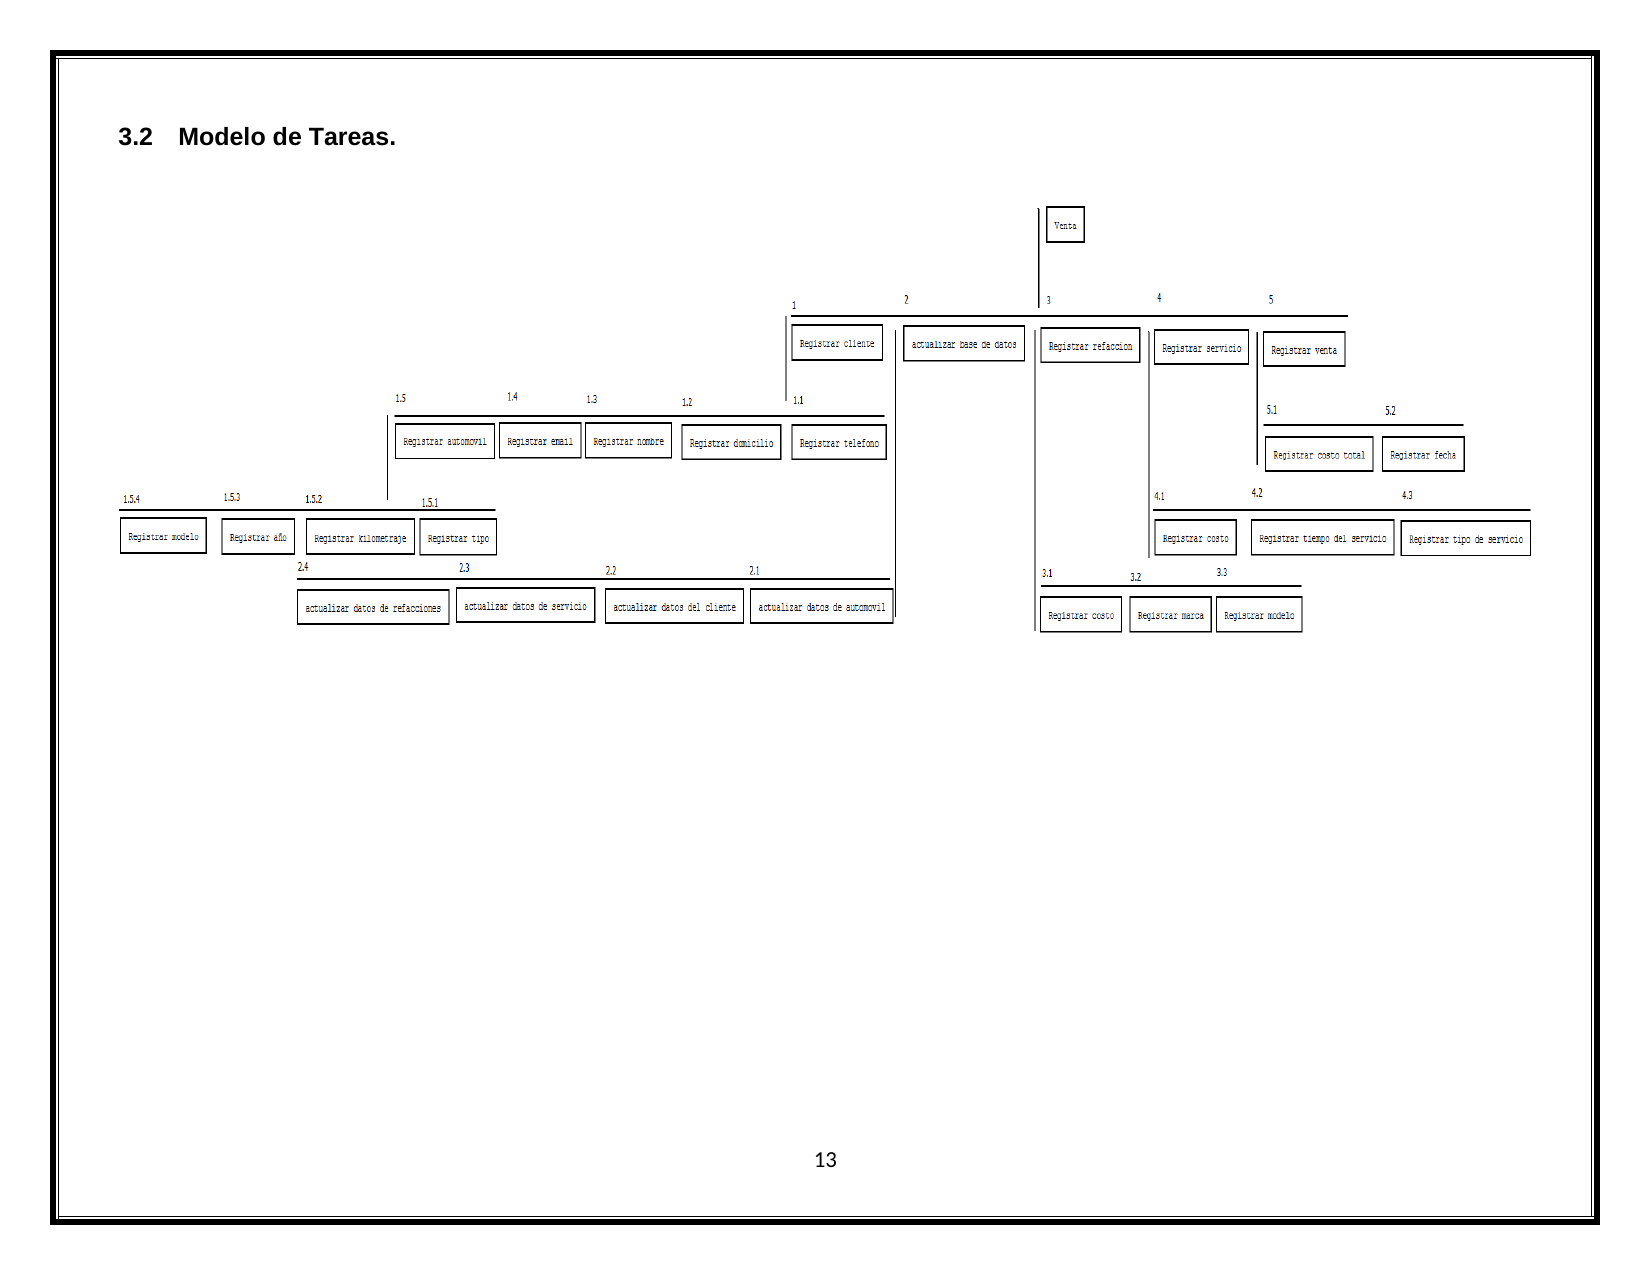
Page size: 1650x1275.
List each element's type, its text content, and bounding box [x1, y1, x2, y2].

subtitle Modelo de Tareas. [118, 122, 1532, 151]
picture [118, 206, 1532, 633]
